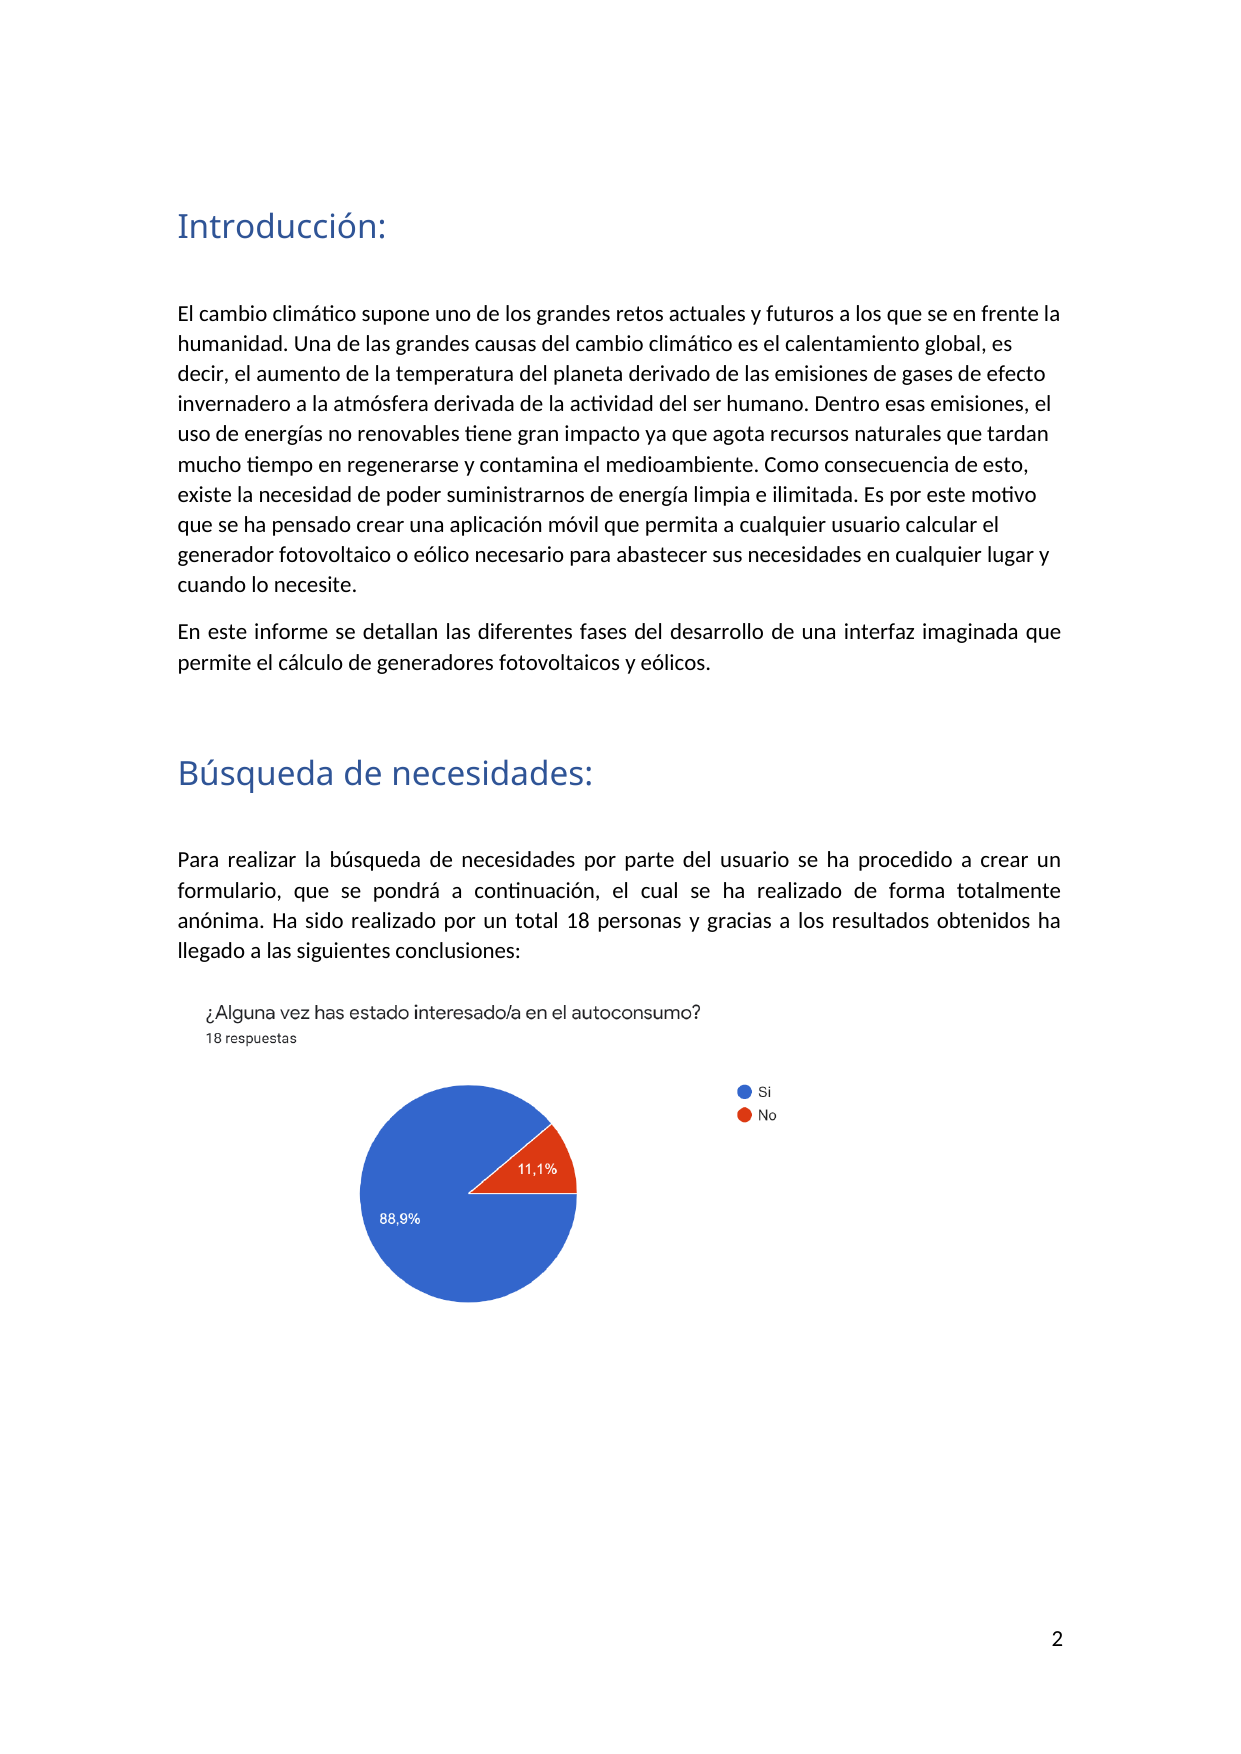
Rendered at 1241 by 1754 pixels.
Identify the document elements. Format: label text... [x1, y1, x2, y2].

text Para realizar la búsqueda de necesidades por parte del usuario se ha procedido a crear un formulario, que se pondrá a continuación, el cual se ha realizado de forma totalmente anónima. Ha sido realizado por un total 18 personas y gracias a los resultados obtenidos ha llegado a las siguientes conclusiones: [177, 846, 1063, 964]
text El cambio climático supone uno de los grandes retos actuales y futuros a los que se en frente la humanidad. Una de las grandes causas del cambio climático es el calentamiento global, es decir, el aumento de la temperatura del planeta derivado de las emisiones de gases de efecto invernadero a la atmósfera derivada de la actividad del ser humano. Dentro esas emisiones, el uso de energías no renovables tiene gran impacto ya que agota recursos naturales que tardan mucho tiempo en regenerarse y contamina el medioambiente. Como consecuencia de esto, existe la necesidad de poder suministrarnos de energía limpia e ilimitada. Es por este motivo que se ha pensado crear una aplicación móvil que permita a cualquier usuario calcular el generador fotovoltaico o eólico necesario para abastecer sus necesidades en cualquier lugar y cuando lo necesite. [177, 299, 1063, 598]
subtitle Introducción: [177, 203, 1063, 248]
picture [176, 970, 1063, 1344]
text En este informe se detallan las diferentes fases del desarrollo de una interfaz imaginada que permite el cálculo de generadores fotovoltaicos y eólicos. [177, 617, 1063, 676]
subtitle Búsqueda de necesidades: [177, 750, 1063, 795]
